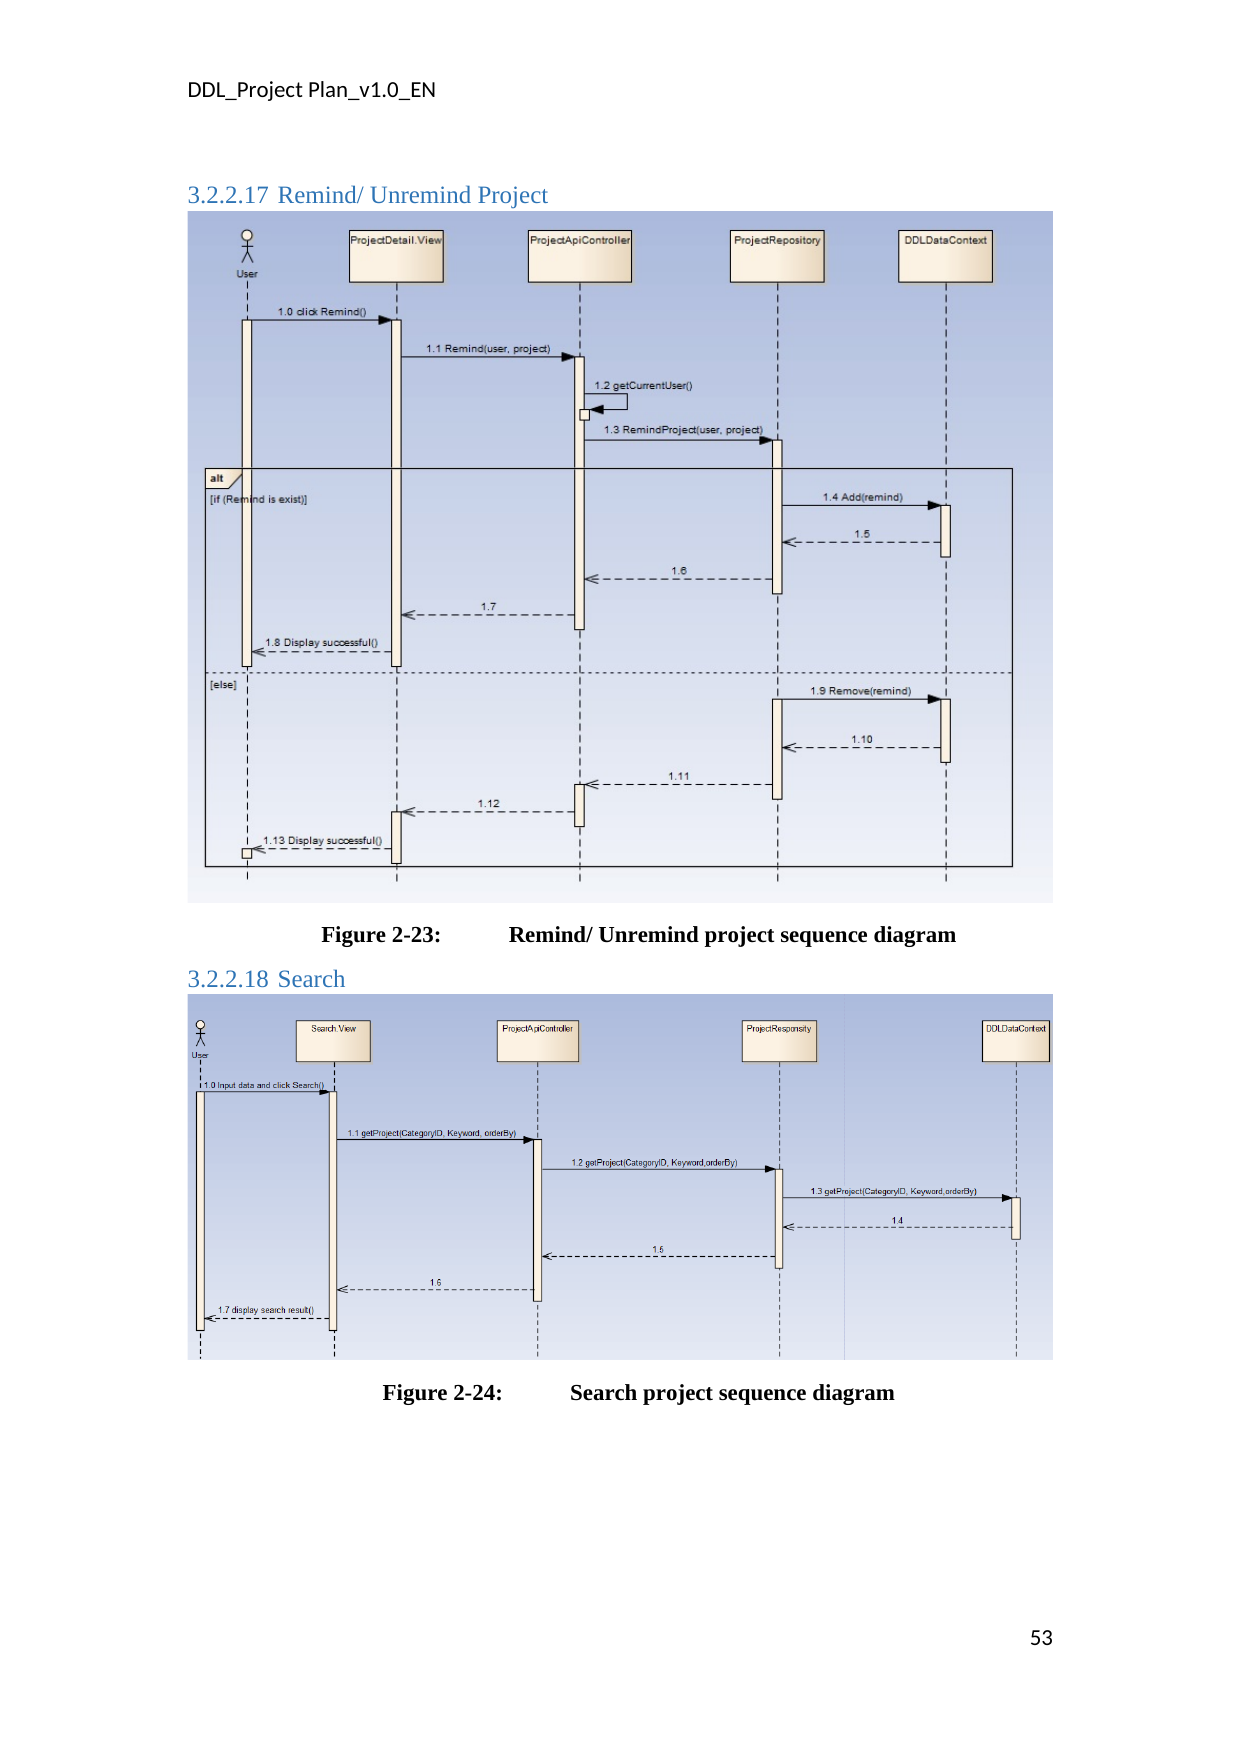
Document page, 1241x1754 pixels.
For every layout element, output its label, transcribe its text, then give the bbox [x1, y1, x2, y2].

text Search project sequence diagram [225, 1379, 1053, 1405]
text Remind/ Unremind project sequence diagram [225, 921, 1053, 947]
picture [187, 211, 1053, 903]
subtitle Search [187, 964, 1053, 992]
subtitle Remind/ Unremind Project [187, 180, 1053, 209]
picture [187, 994, 1053, 1360]
